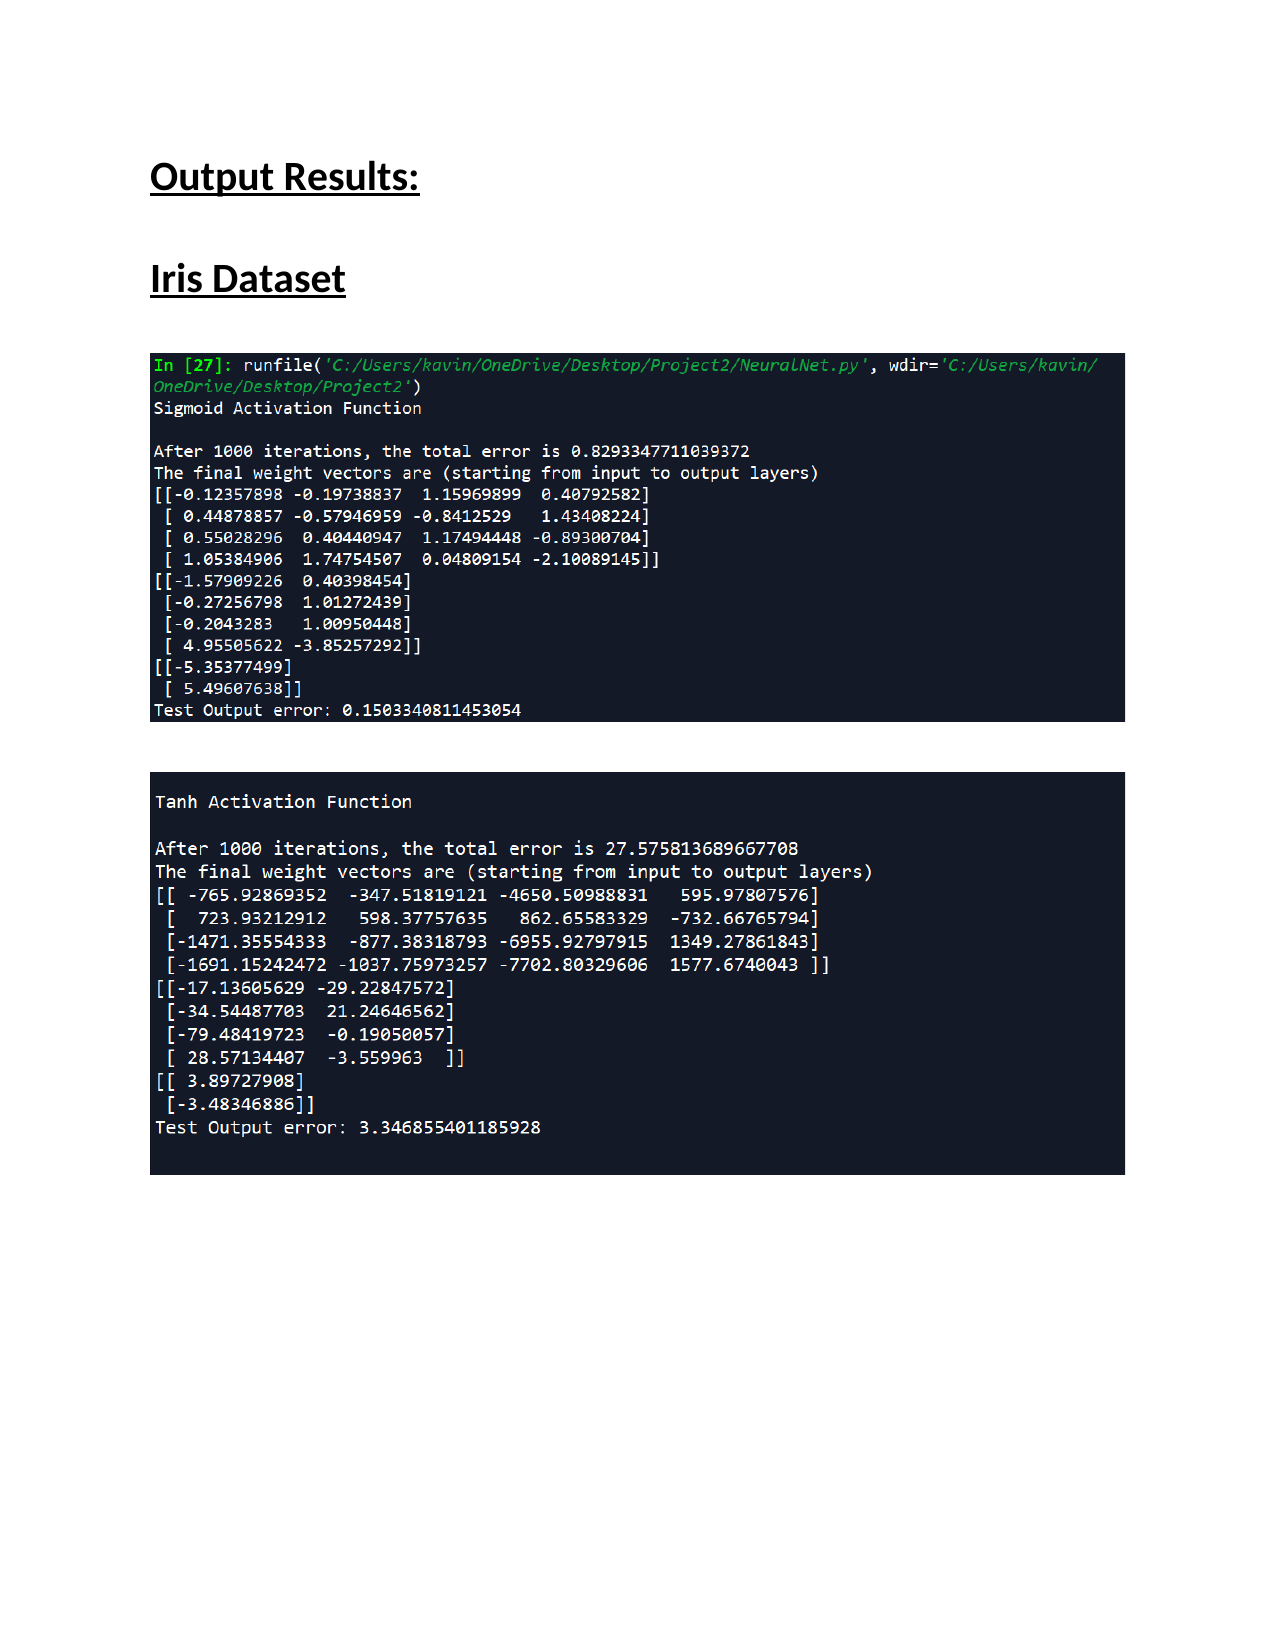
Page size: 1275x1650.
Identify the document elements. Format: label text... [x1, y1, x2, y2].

text Iris Dataset [150, 252, 1125, 302]
picture [150, 772, 1125, 1175]
picture [150, 353, 1125, 722]
text Output Results: [150, 150, 1125, 201]
